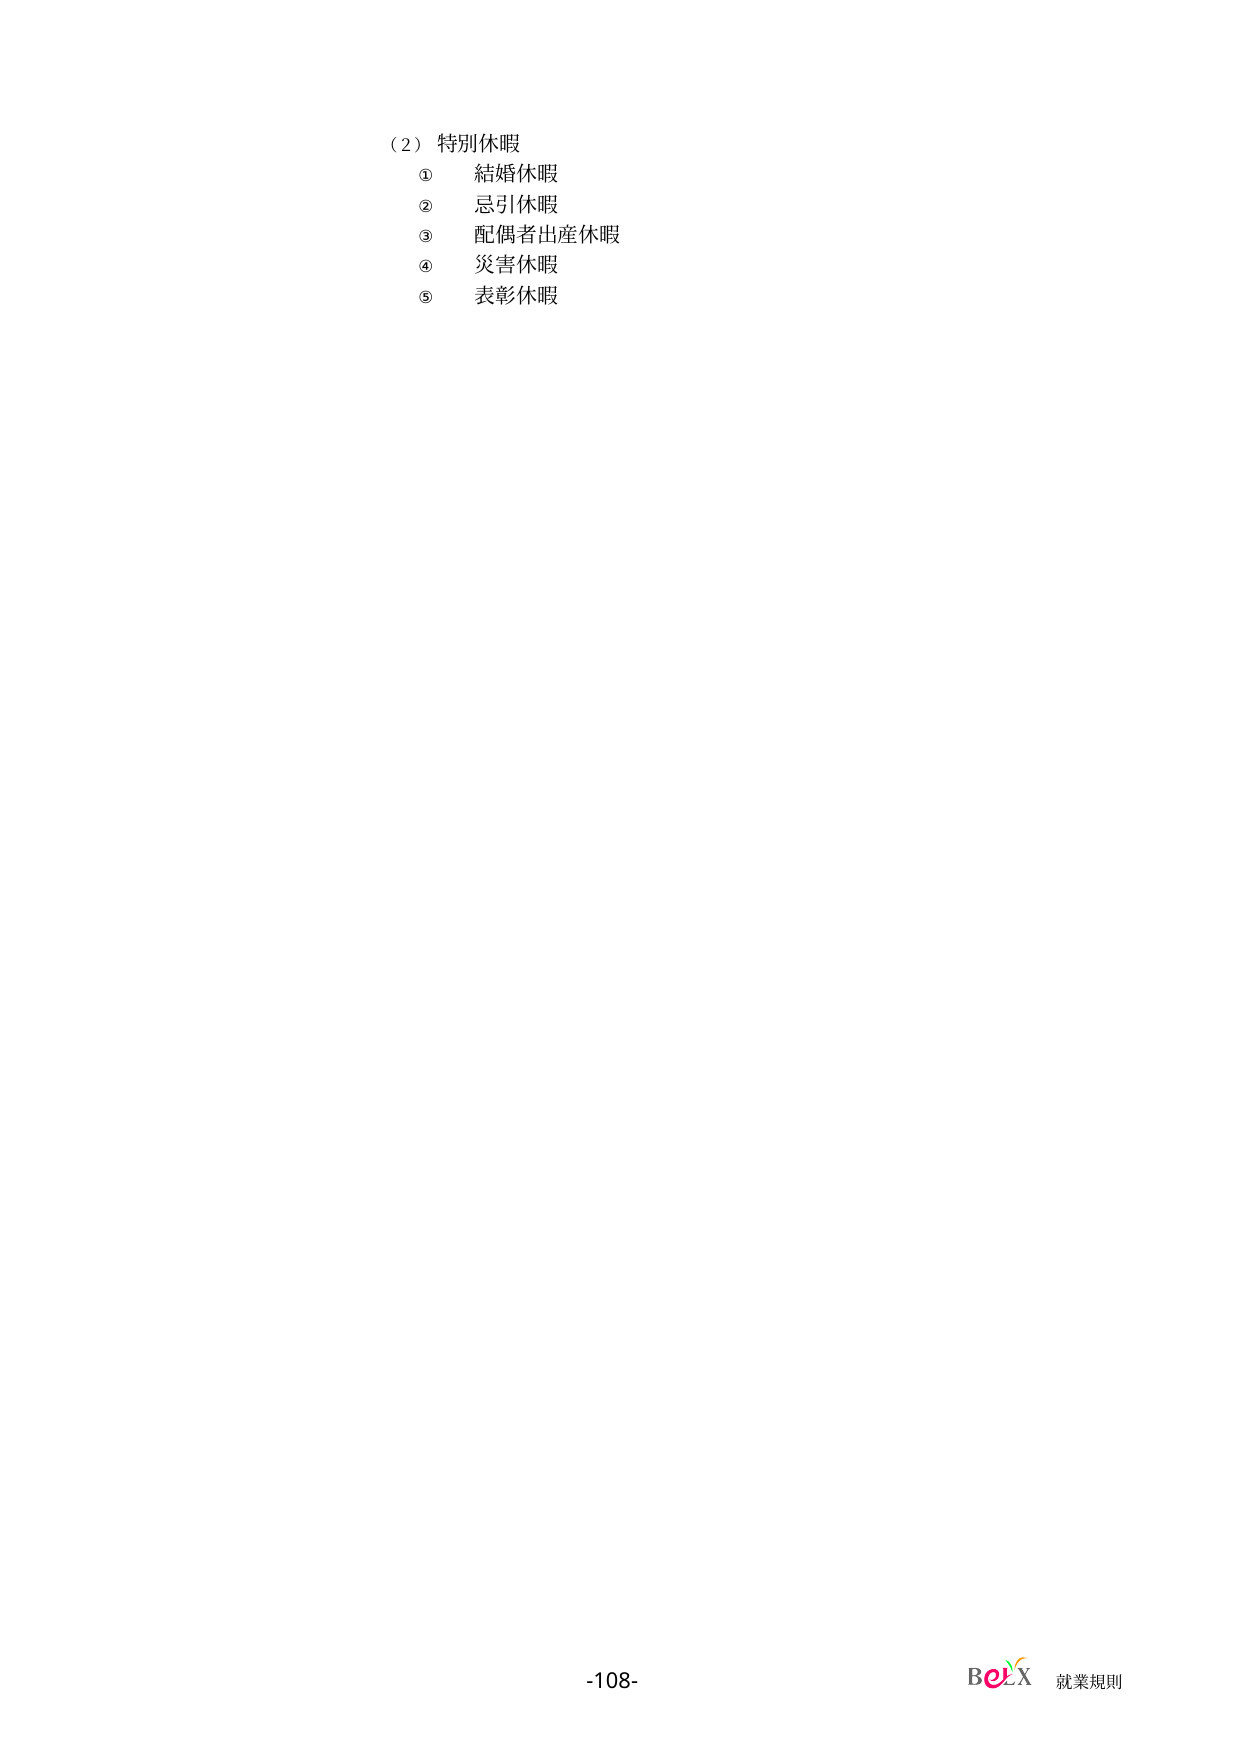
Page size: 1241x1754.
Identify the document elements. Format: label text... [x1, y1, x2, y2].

list 忌引休暇 [418, 188, 1122, 218]
list 配偶者出産休暇 [418, 218, 1122, 248]
list 特別休暇 [381, 127, 1122, 158]
list 表彰休暇 [418, 279, 1122, 309]
picture [966, 1656, 1034, 1689]
list 結婚休暇 [418, 158, 1122, 188]
list 災害休暇 [418, 248, 1122, 279]
